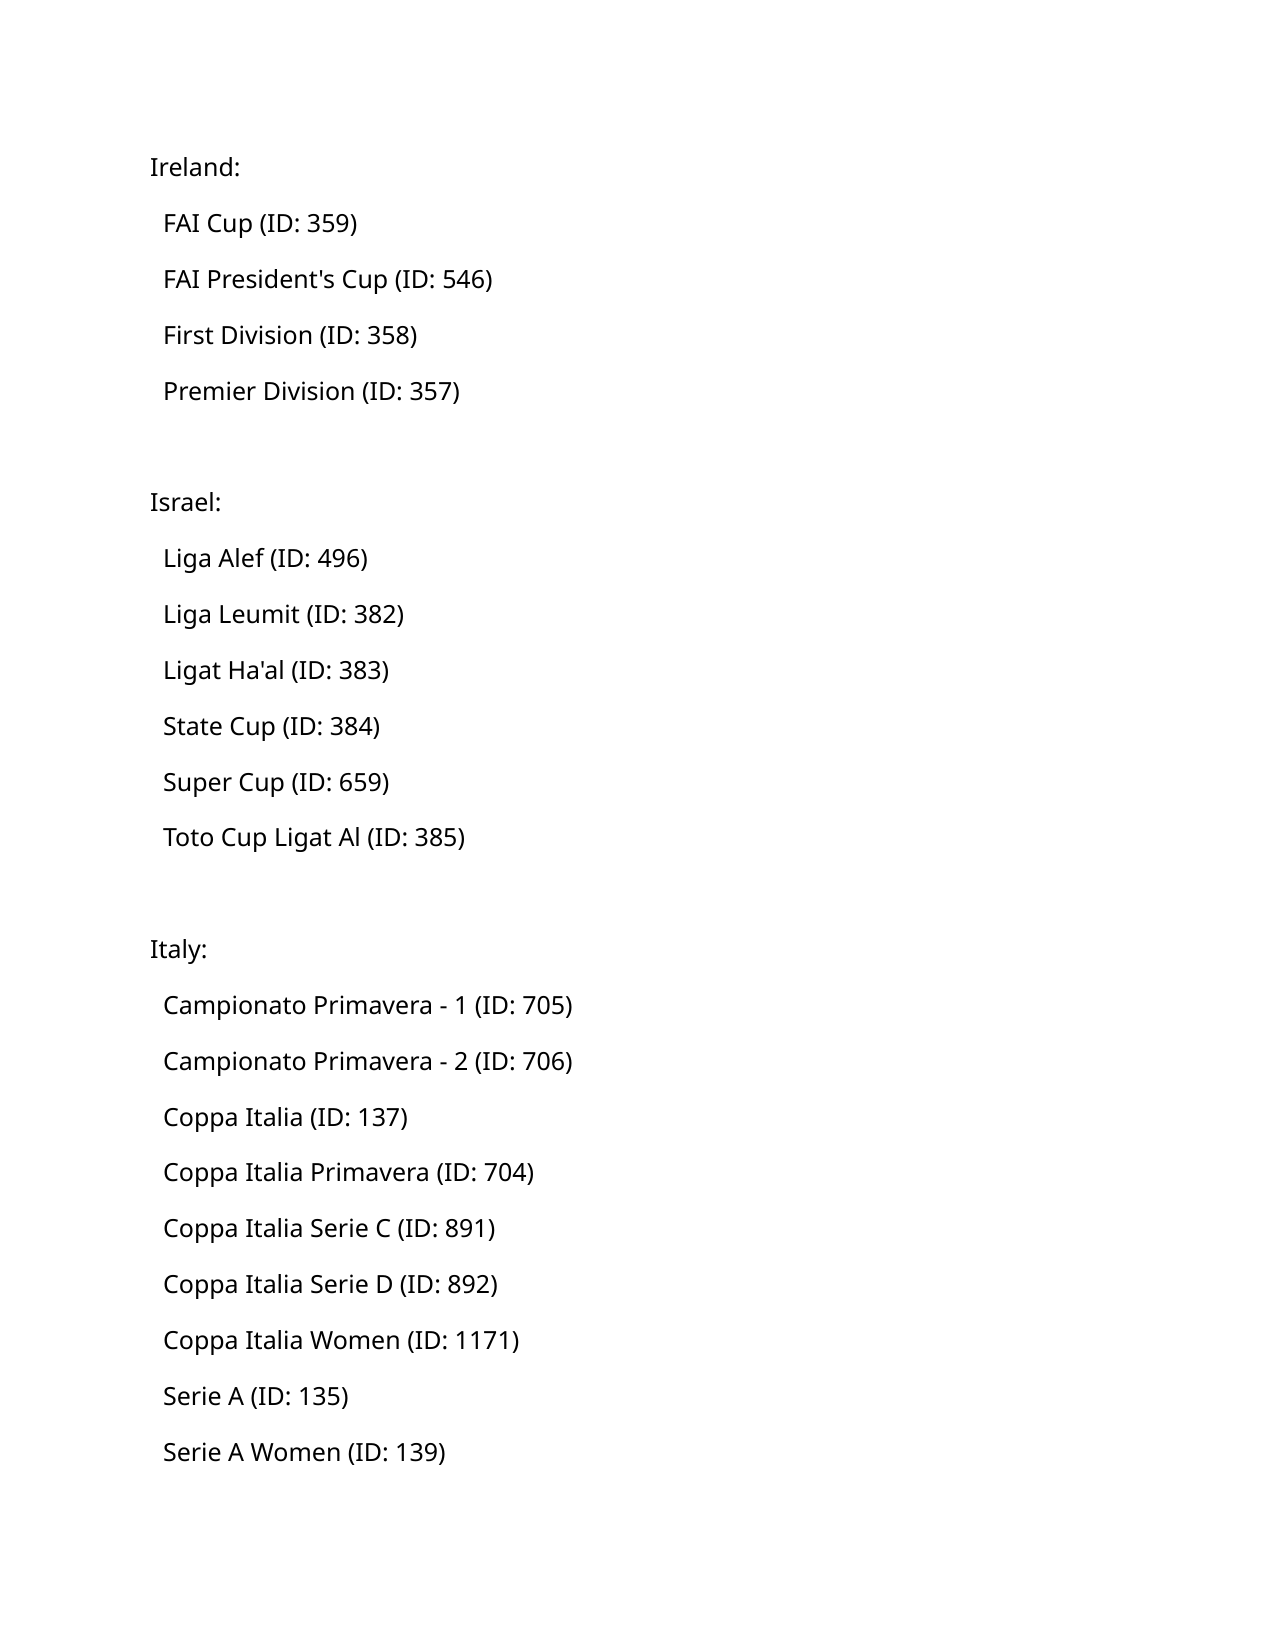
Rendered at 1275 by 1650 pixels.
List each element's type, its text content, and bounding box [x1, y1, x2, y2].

text Serie A Women (ID: 139) [150, 1434, 1125, 1468]
text Campionato Primavera - 1 (ID: 705) [150, 987, 1125, 1022]
text Ligat Ha'al (ID: 383) [150, 652, 1125, 687]
text Ireland: [150, 150, 1125, 184]
text Liga Alef (ID: 496) [150, 541, 1125, 575]
text State Cup (ID: 384) [150, 708, 1125, 742]
text Coppa Italia Women (ID: 1171) [150, 1322, 1125, 1357]
text Toto Cup Ligat Al (ID: 385) [150, 820, 1125, 854]
text Italy: [150, 932, 1125, 966]
text Serie A (ID: 135) [150, 1378, 1125, 1412]
text First Division (ID: 358) [150, 317, 1125, 352]
text Coppa Italia Serie C (ID: 891) [150, 1211, 1125, 1245]
text Coppa Italia Serie D (ID: 892) [150, 1267, 1125, 1301]
text Coppa Italia Primavera (ID: 704) [150, 1155, 1125, 1189]
text Premier Division (ID: 357) [150, 373, 1125, 407]
text Campionato Primavera - 2 (ID: 706) [150, 1043, 1125, 1077]
text FAI Cup (ID: 359) [150, 206, 1125, 240]
text Liga Leumit (ID: 382) [150, 597, 1125, 631]
text Coppa Italia (ID: 137) [150, 1099, 1125, 1133]
text Super Cup (ID: 659) [150, 764, 1125, 798]
text FAI President's Cup (ID: 546) [150, 262, 1125, 296]
text Israel: [150, 485, 1125, 519]
